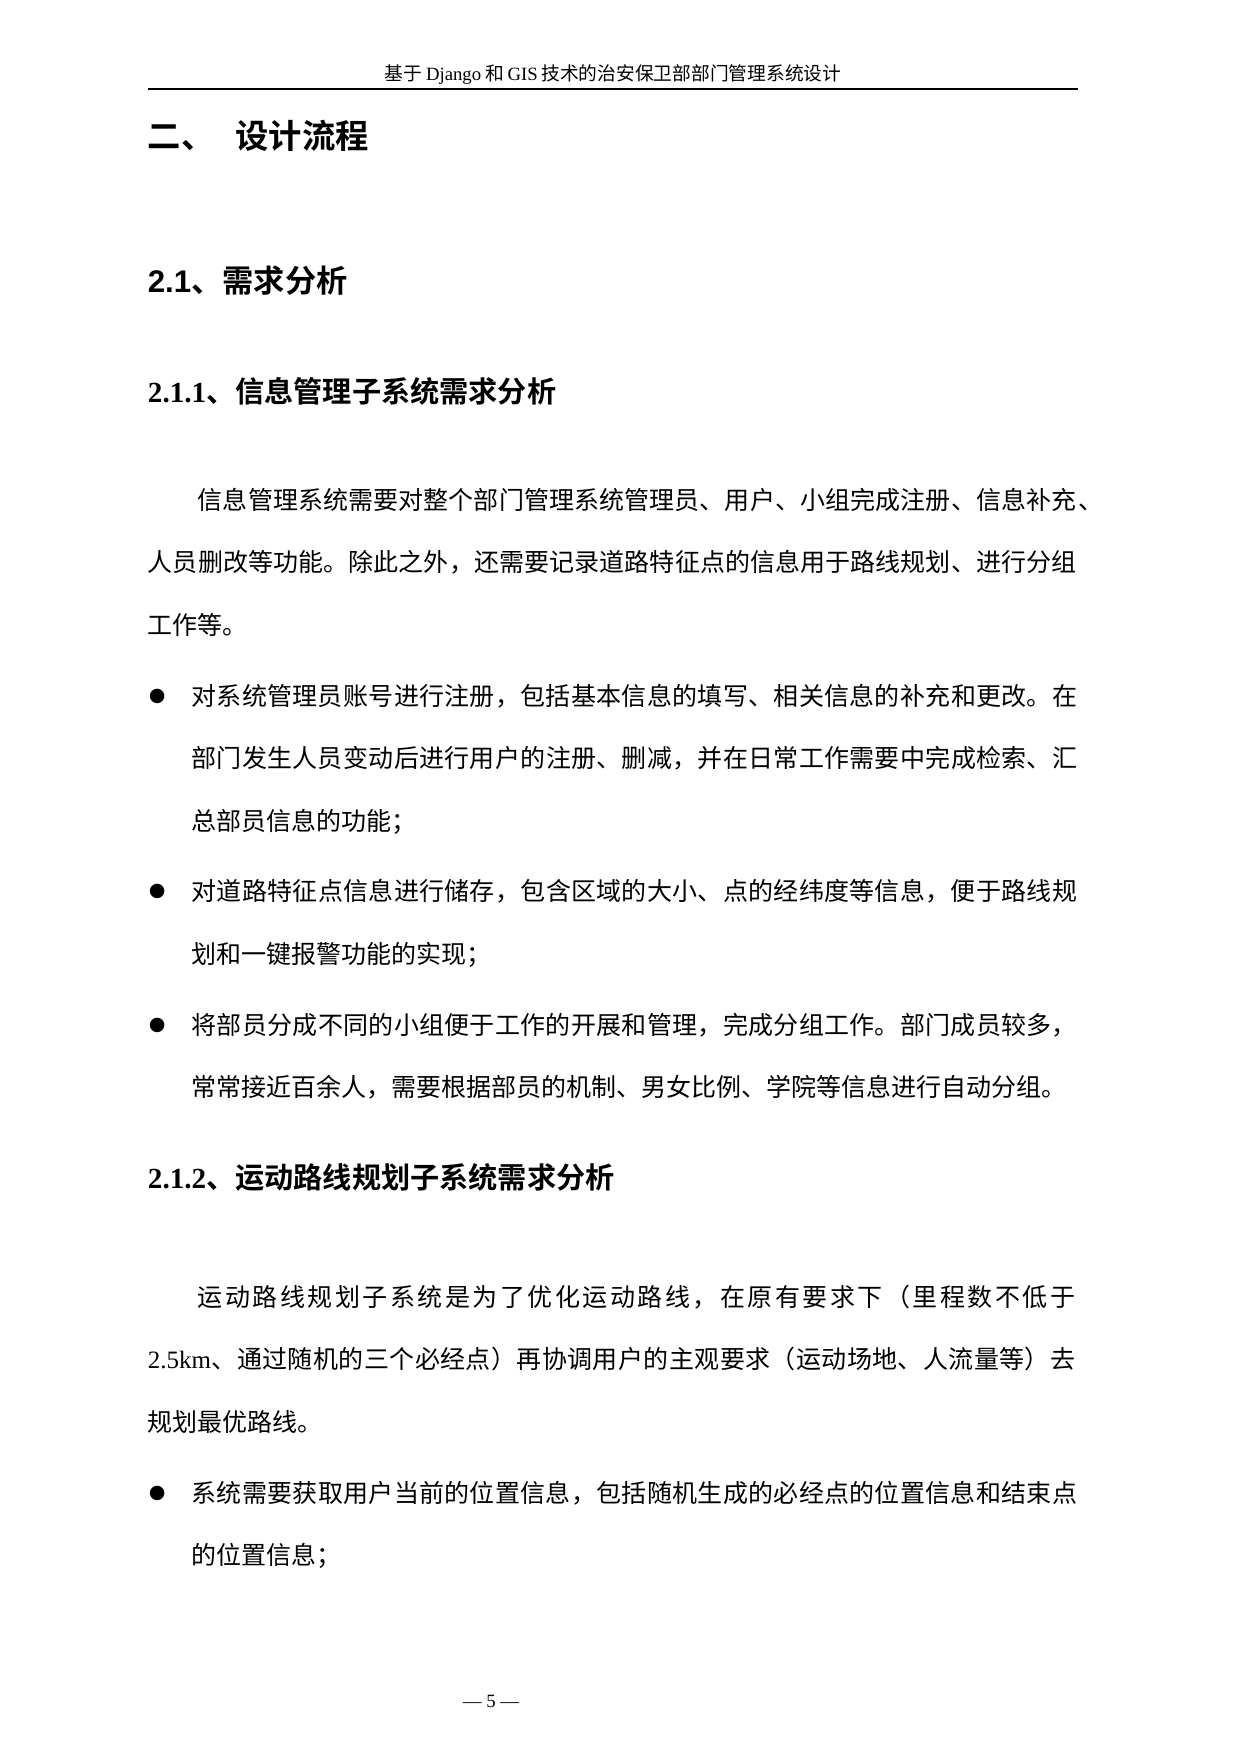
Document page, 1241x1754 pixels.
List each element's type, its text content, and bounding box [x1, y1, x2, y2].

list 对道路特征点信息进行储存，包含区域的大小、点的经纬度等信息，便于路线规划和一键报警功能的实现； [148, 859, 1078, 984]
subtitle 2.1.1、信息管理子系统需求分析 [148, 358, 1078, 421]
list 系统需要获取用户当前的位置信息，包括随机生成的必经点的位置信息和结束点的位置信息； [148, 1460, 1078, 1585]
list 对系统管理员账号进行注册，包括基本信息的填写、相关信息的补充和更改。在部门发生人员变动后进行用户的注册、删减，并在日常工作需要中完成检索、汇总部员信息的功能； [148, 663, 1078, 850]
subtitle 2.1、需求分析 [148, 248, 1078, 310]
subtitle 2.1.2、运动路线规划子系统需求分析 [148, 1144, 1078, 1207]
text 运动路线规划子系统是为了优化运动路线，在原有要求下（里程数不低于2.5km、通过随机的三个必经点）再协调用户的主观要求（运动场地、人流量等）去规划最优路线。 [148, 1264, 1078, 1452]
list 将部员分成不同的小组便于工作的开展和管理，完成分组工作。部门成员较多，常常接近百余人，需要根据部员的机制、男女比例、学院等信息进行自动分组。 [148, 992, 1078, 1117]
text 信息管理系统需要对整个部门管理系统管理员、用户、小组完成注册、信息补充、人员删改等功能。除此之外，还需要记录道路特征点的信息用于路线规划、进行分组工作等。 [148, 467, 1078, 654]
subtitle 设计流程 [148, 102, 1078, 165]
